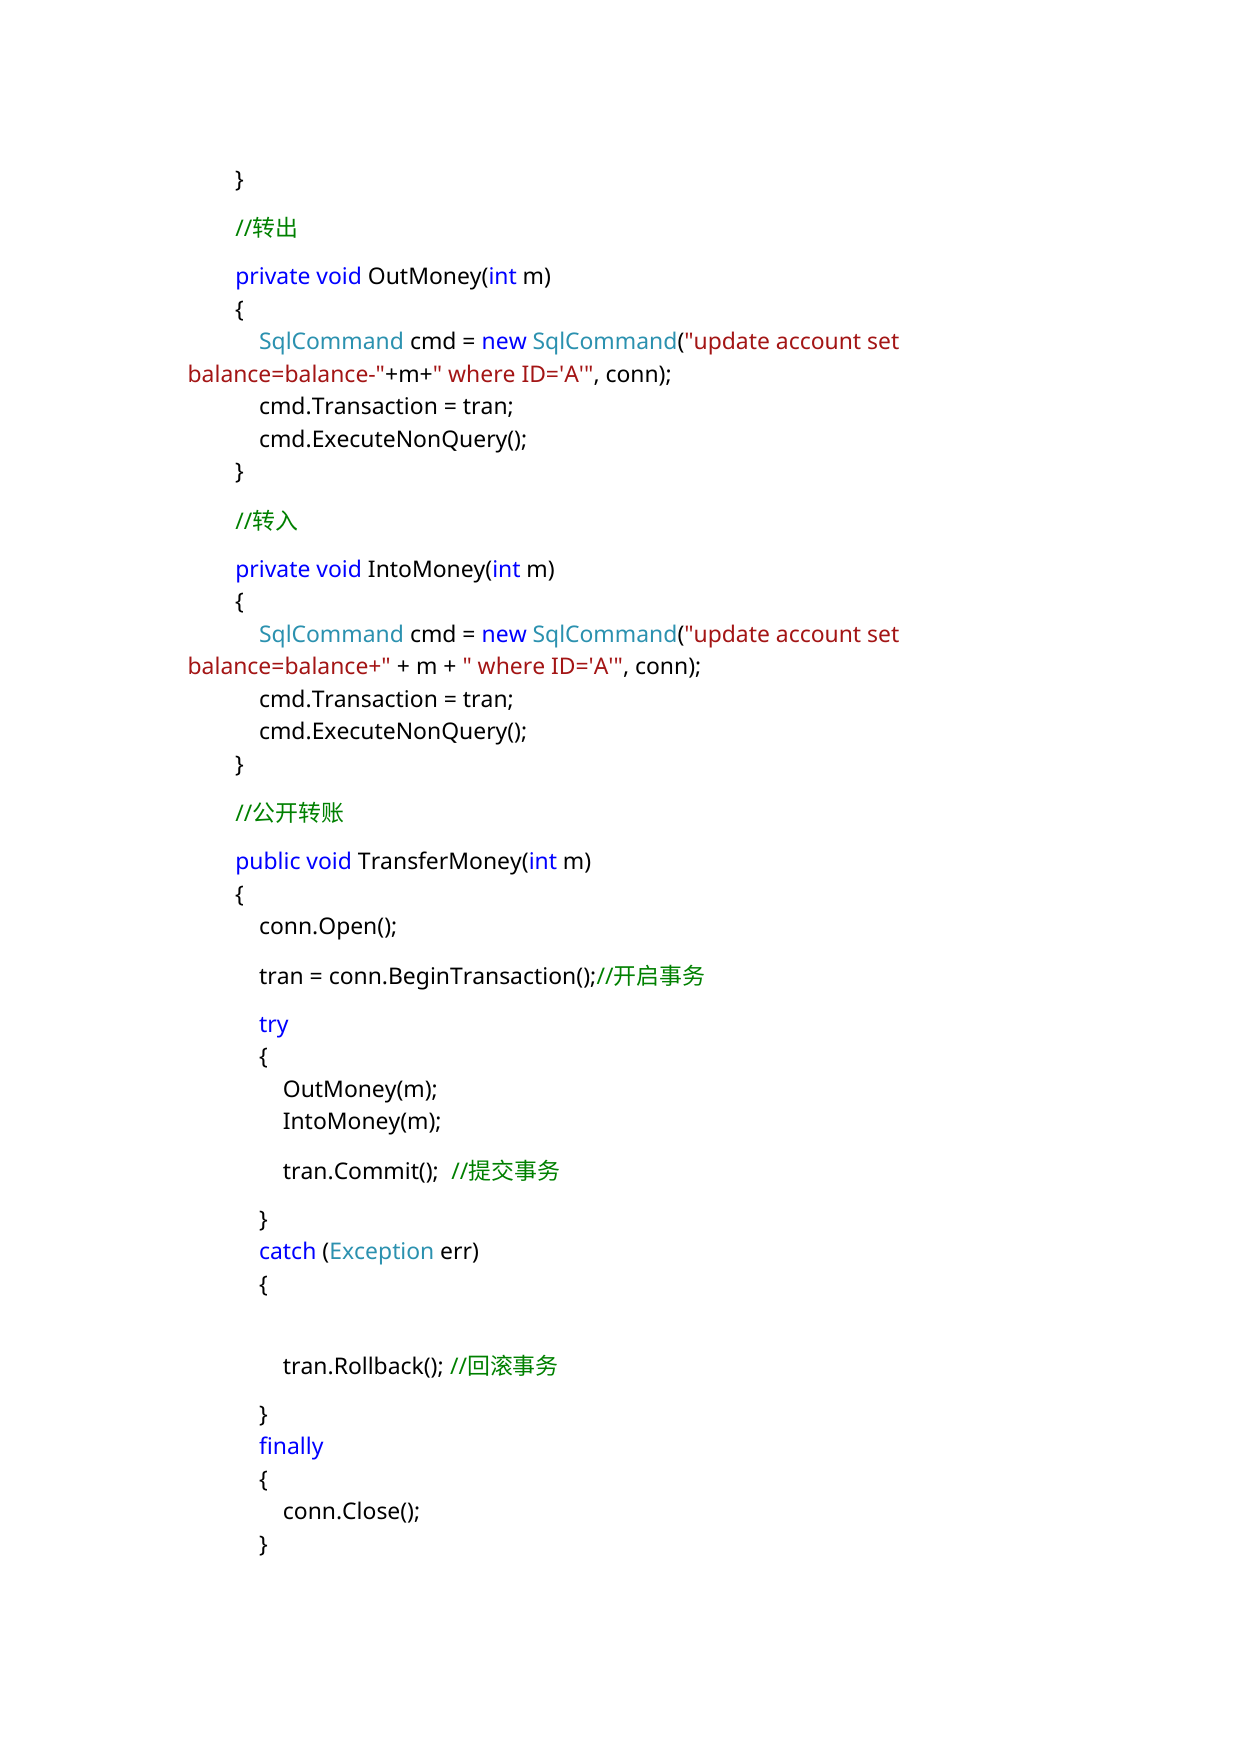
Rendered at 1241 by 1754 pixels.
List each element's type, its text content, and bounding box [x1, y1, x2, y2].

text { [187, 877, 1053, 909]
text conn.Open(); [187, 909, 1053, 942]
text tran.Commit(); //提交事务 [187, 1137, 1053, 1202]
text { [187, 1267, 1053, 1299]
text { [187, 1039, 1053, 1072]
text private void OutMoney(int m) [187, 259, 1053, 292]
text try [187, 1007, 1053, 1039]
text } [187, 162, 1053, 194]
text tran = conn.BeginTransaction();//开启事务 [187, 942, 1053, 1007]
text cmd.Transaction = tran; [187, 682, 1053, 714]
text conn.Close(); [187, 1494, 1053, 1527]
text tran.Rollback(); //回滚事务 [187, 1332, 1053, 1397]
text { [187, 292, 1053, 324]
text //公开转账 [187, 779, 1053, 844]
text } [187, 1527, 1053, 1559]
text { [187, 1462, 1053, 1494]
text catch (Exception err) [187, 1234, 1053, 1267]
text } [187, 1397, 1053, 1429]
text SqlCommand cmd = new SqlCommand("update account set balance=balance-"+m+" where ID='A'", conn); [187, 324, 1053, 389]
text } [187, 1202, 1053, 1234]
text cmd.ExecuteNonQuery(); [187, 714, 1053, 747]
text SqlCommand cmd = new SqlCommand("update account set balance=balance+" + m + " where ID='A'", conn); [187, 617, 1053, 682]
text } [187, 454, 1053, 487]
text OutMoney(m); [187, 1072, 1053, 1104]
text IntoMoney(m); [187, 1104, 1053, 1137]
text //转出 [187, 194, 1053, 259]
text //转入 [187, 487, 1053, 552]
text cmd.Transaction = tran; [187, 389, 1053, 422]
text { [187, 584, 1053, 617]
text private void IntoMoney(int m) [187, 552, 1053, 584]
text } [187, 747, 1053, 779]
text public void TransferMoney(int m) [187, 844, 1053, 877]
text cmd.ExecuteNonQuery(); [187, 422, 1053, 454]
text finally [187, 1429, 1053, 1462]
